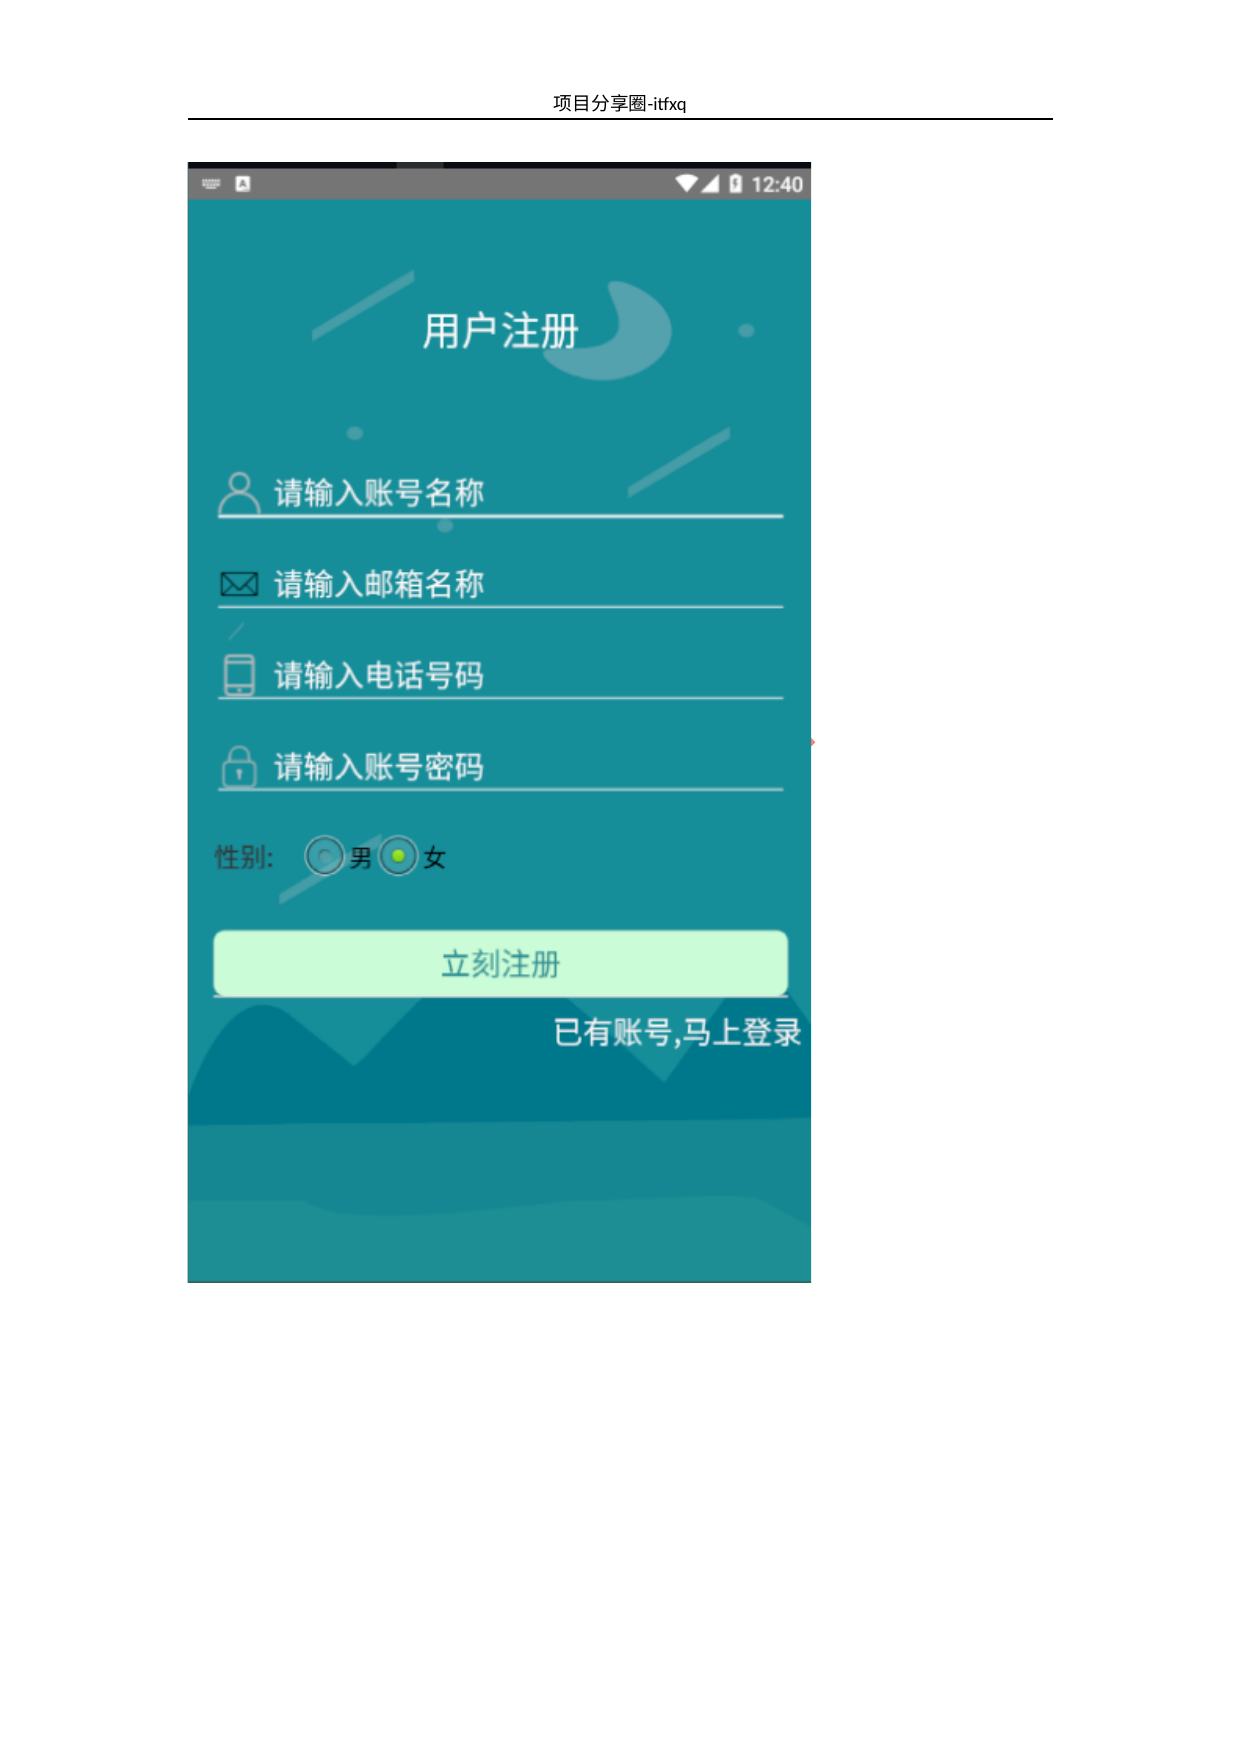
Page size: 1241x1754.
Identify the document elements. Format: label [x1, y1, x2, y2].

picture [187, 162, 812, 1283]
